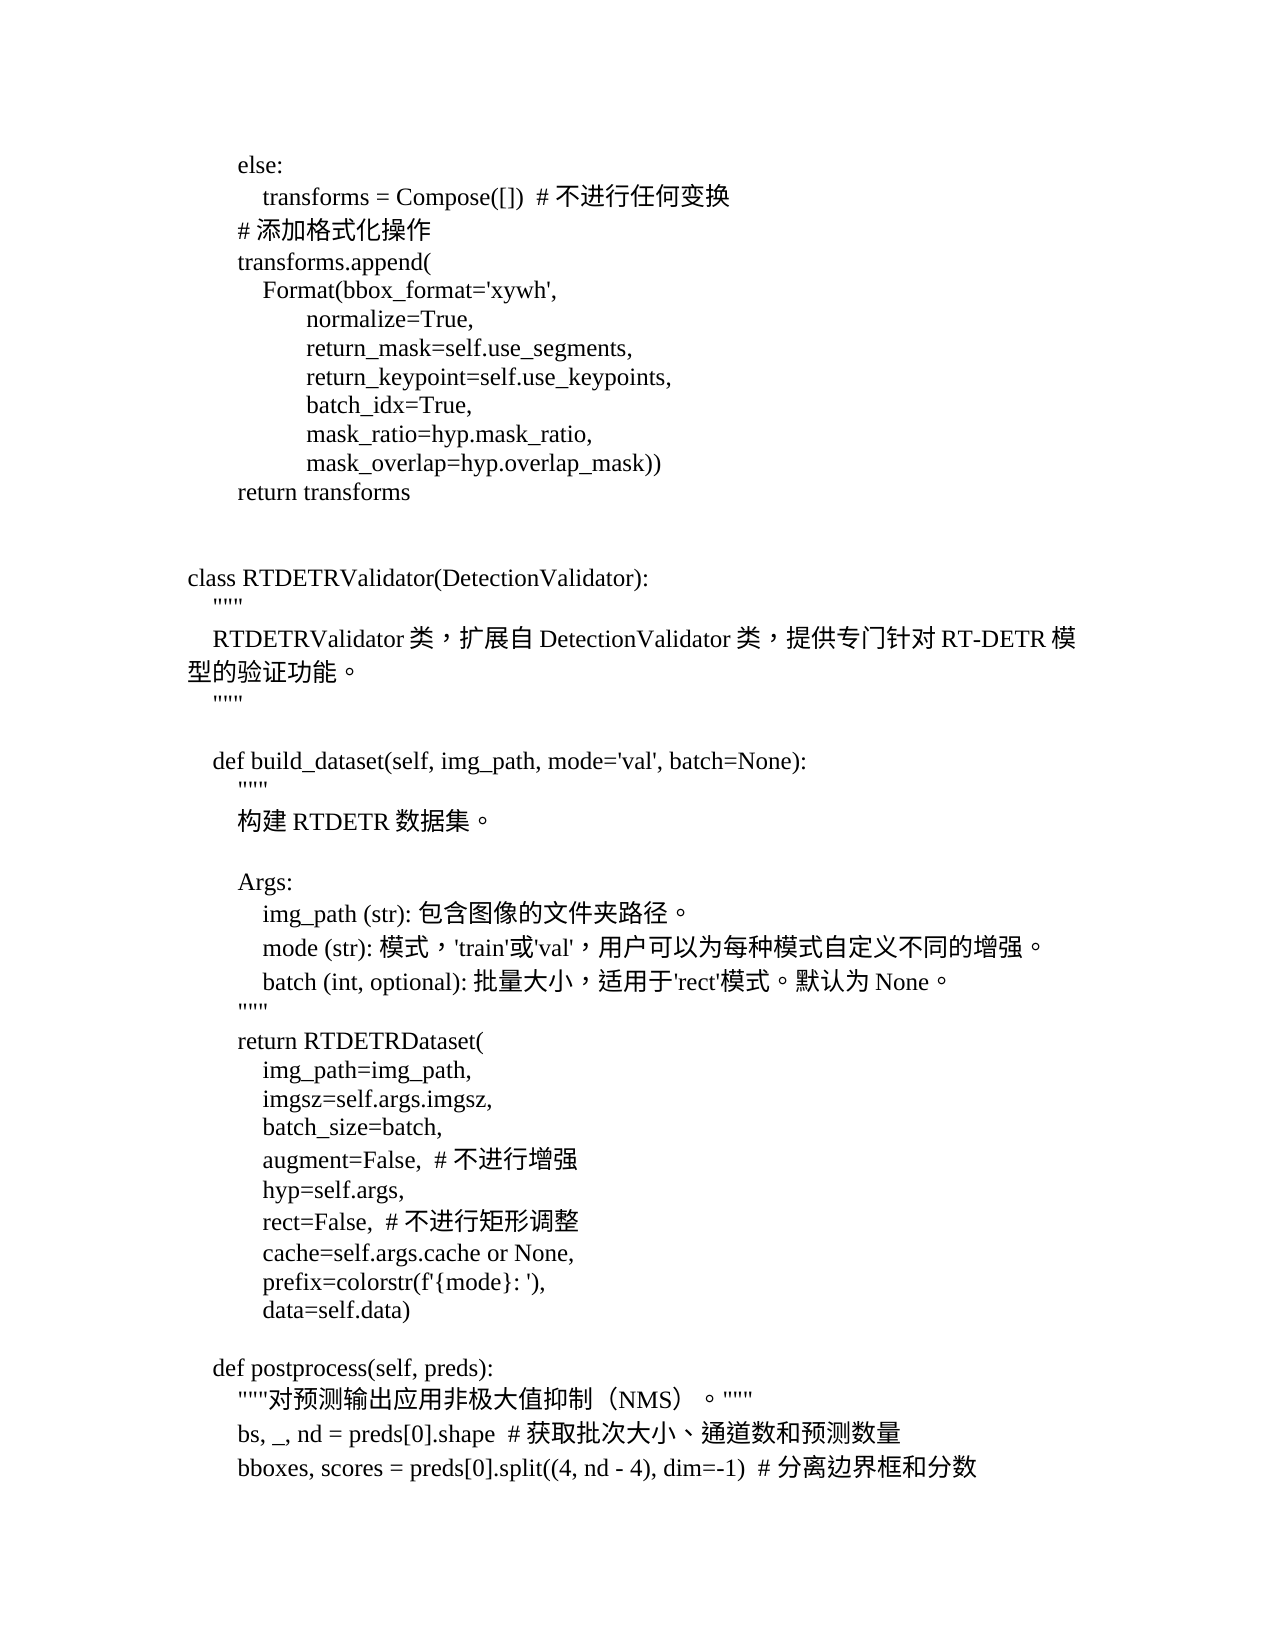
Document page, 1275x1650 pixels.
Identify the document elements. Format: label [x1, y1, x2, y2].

text [187, 150, 1087, 1484]
